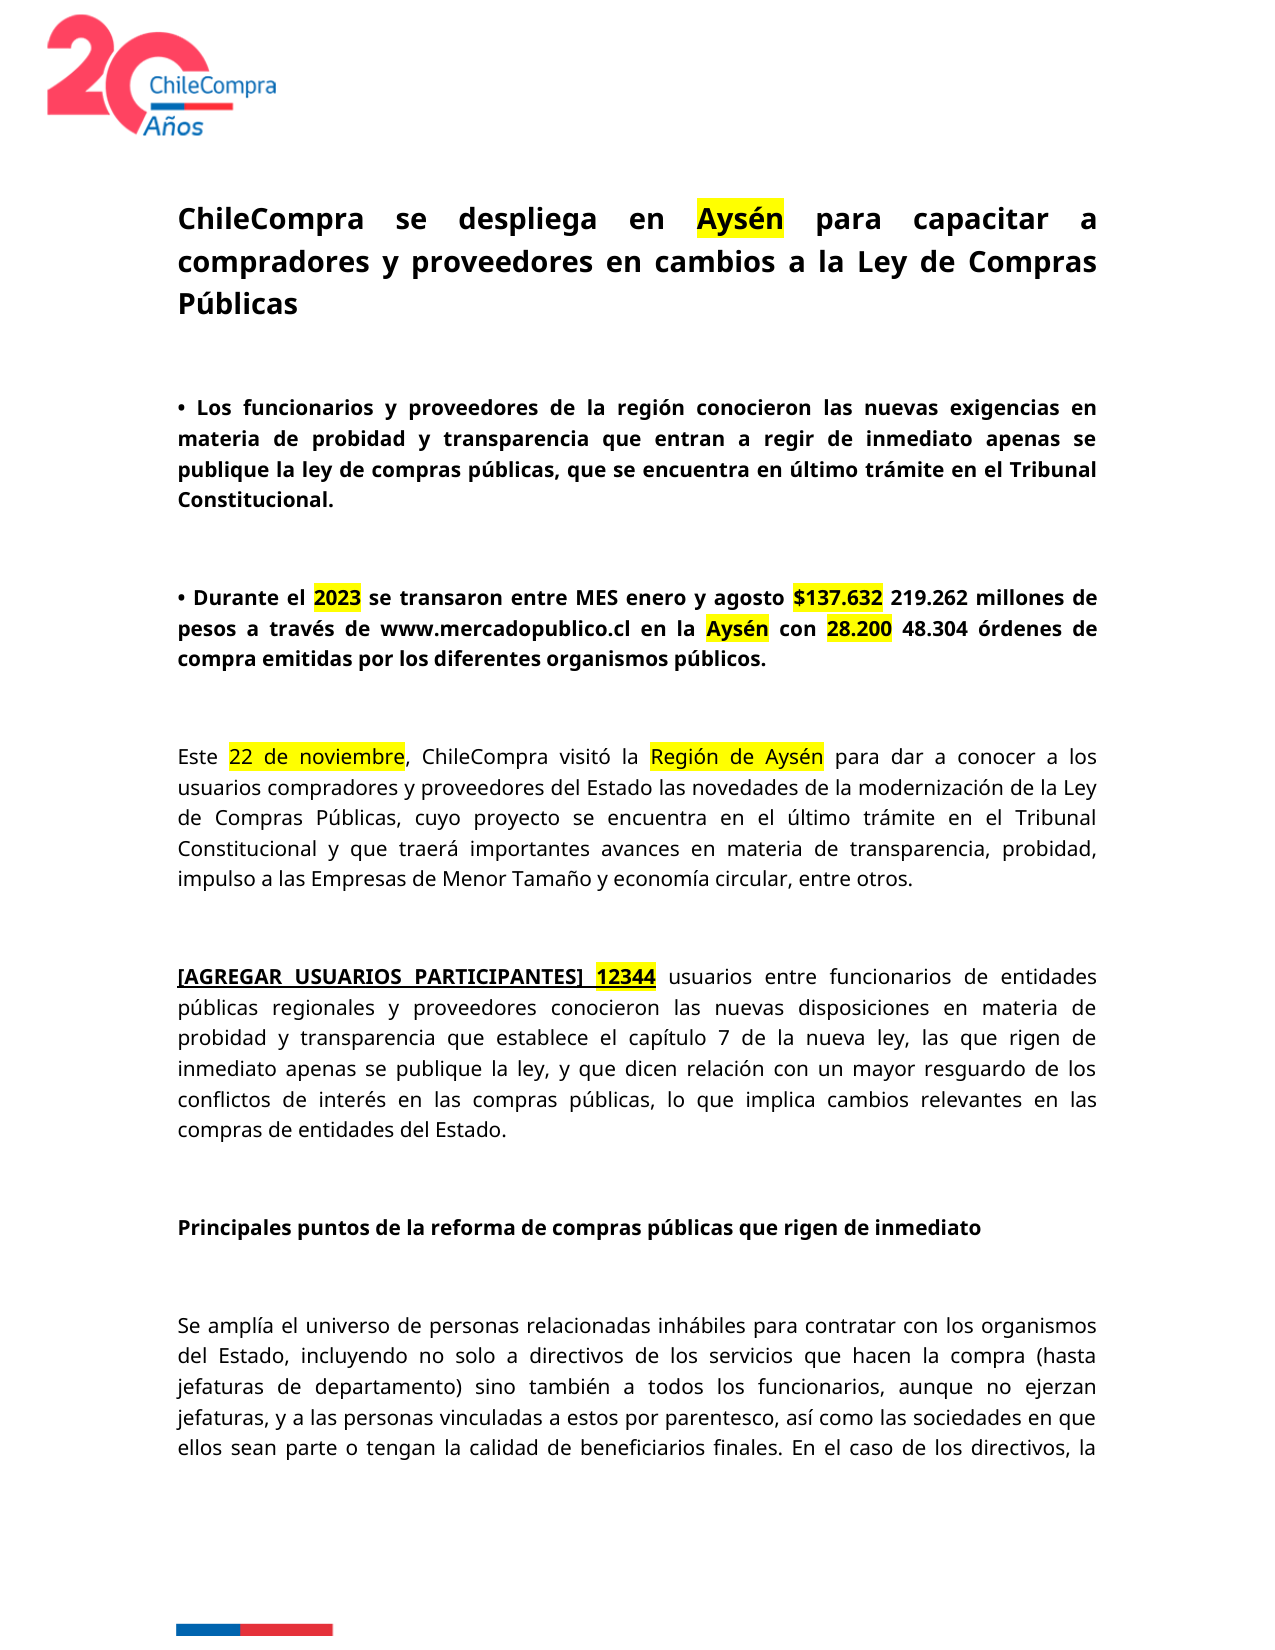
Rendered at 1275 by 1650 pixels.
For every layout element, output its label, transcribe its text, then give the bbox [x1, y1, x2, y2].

text Este 22 de noviembre, ChileCompra visitó la Región de Aysén para dar a conocer a los usuarios compradores y proveedores del Estado las novedades de la modernización de la Ley de Compras Públicas, cuyo proyecto se encuentra en el último trámite en el Tribunal Constitucional y que traerá importantes avances en materia de transparencia, probidad, impulso a las Empresas de Menor Tamaño y economía circular, entre otros. [177, 742, 1098, 893]
text [AGREGAR USUARIOS PARTICIPANTES] 12344 usuarios entre funcionarios de entidades públicas regionales y proveedores conocieron las nuevas disposiciones en materia de probidad y transparencia que establece el capítulo 7 de la nueva ley, las que rigen de inmediato apenas se publique la ley, y que dicen relación con un mayor resguardo de los conflictos de interés en las compras públicas, lo que implica cambios relevantes en las compras de entidades del Estado. [177, 962, 1098, 1144]
text • Los funcionarios y proveedores de la región conocieron las nuevas exigencias en materia de probidad y transparencia que entran a regir de inmediato apenas se publique la ley de compras públicas, que se encuentra en último trámite en el Tribunal Constitucional. [177, 393, 1098, 514]
picture [42, 9, 279, 141]
picture [0, 1573, 1275, 1636]
text • Durante el 2023 se transaron entre MES enero y agosto $137.632 219.262 millones de pesos a través de www.mercadopublico.cl en la Aysén con 28.200 48.304 órdenes de compra emitidas por los diferentes organismos públicos. [177, 583, 1098, 673]
text ChileCompra se despliega en Aysén para capacitar a compradores y proveedores en cambios a la Ley de Compras Públicas [177, 198, 1098, 323]
text Principales puntos de la reforma de compras públicas que rigen de inmediato [177, 1213, 1098, 1242]
